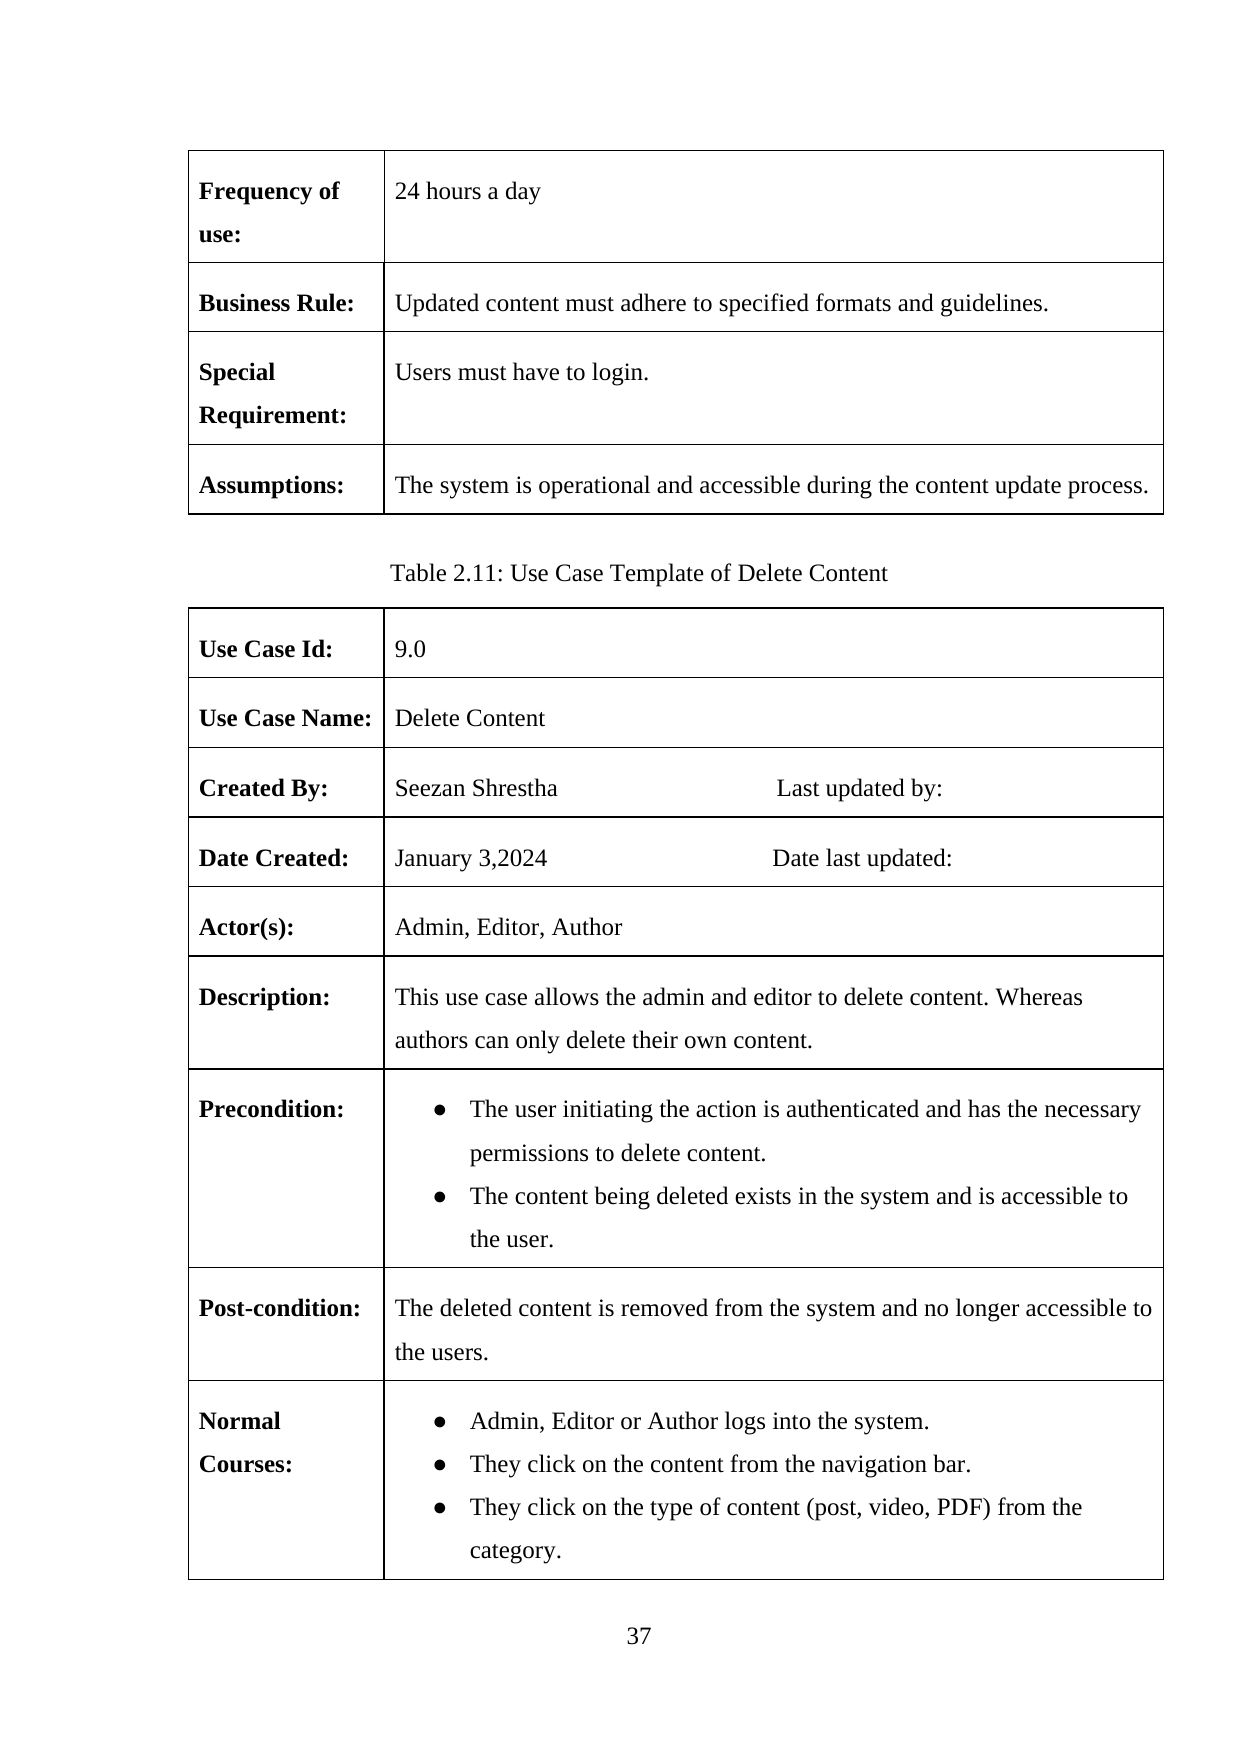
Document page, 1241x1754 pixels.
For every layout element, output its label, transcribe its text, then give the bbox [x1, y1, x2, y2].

table_header Use Case Id: [189, 609, 383, 677]
table_cell Actor(s): [189, 887, 383, 955]
table_cell The user initiating the action is authenticated and has the necessary permissions to delete content. The content being deleted exists in the system and is accessible to the user. [385, 1070, 1163, 1267]
table_cell Precondition: [189, 1070, 383, 1267]
table_cell The deleted content is removed from the system and no longer accessible to the users. [385, 1268, 1163, 1379]
table_cell Users must have to login. [385, 332, 1163, 443]
table_header 9.0 [385, 609, 1163, 677]
table_cell Use Case Name: [189, 678, 383, 746]
table_cell Seezan Shrestha Last updated by: [385, 748, 1163, 816]
table_cell Admin, Editor, Author [385, 887, 1163, 955]
table_cell Date Created: [189, 818, 383, 886]
table_cell Post-condition: [189, 1268, 383, 1379]
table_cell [385, 1381, 1163, 1578]
table_cell Created By: [189, 748, 383, 816]
table_cell Delete Content [385, 678, 1163, 746]
table_cell The system is operational and accessible during the content update process. [385, 445, 1163, 513]
table_cell Business Rule: [189, 263, 383, 331]
table_cell Assumptions: [189, 445, 383, 513]
table_cell Frequency of use: [189, 151, 384, 262]
table_cell This use case allows the admin and editor to delete content. Whereas authors can only delete their own content. [385, 957, 1163, 1068]
table_cell Special Requirement: [189, 332, 383, 443]
table_cell Updated content must adhere to specified formats and guidelines. [385, 263, 1163, 331]
table_cell Description: [189, 957, 383, 1068]
table_cell 24 hours a day [385, 151, 1163, 262]
table_cell January 3,2024 Date last updated: [385, 818, 1163, 886]
table_cell Normal Courses: [189, 1381, 383, 1578]
